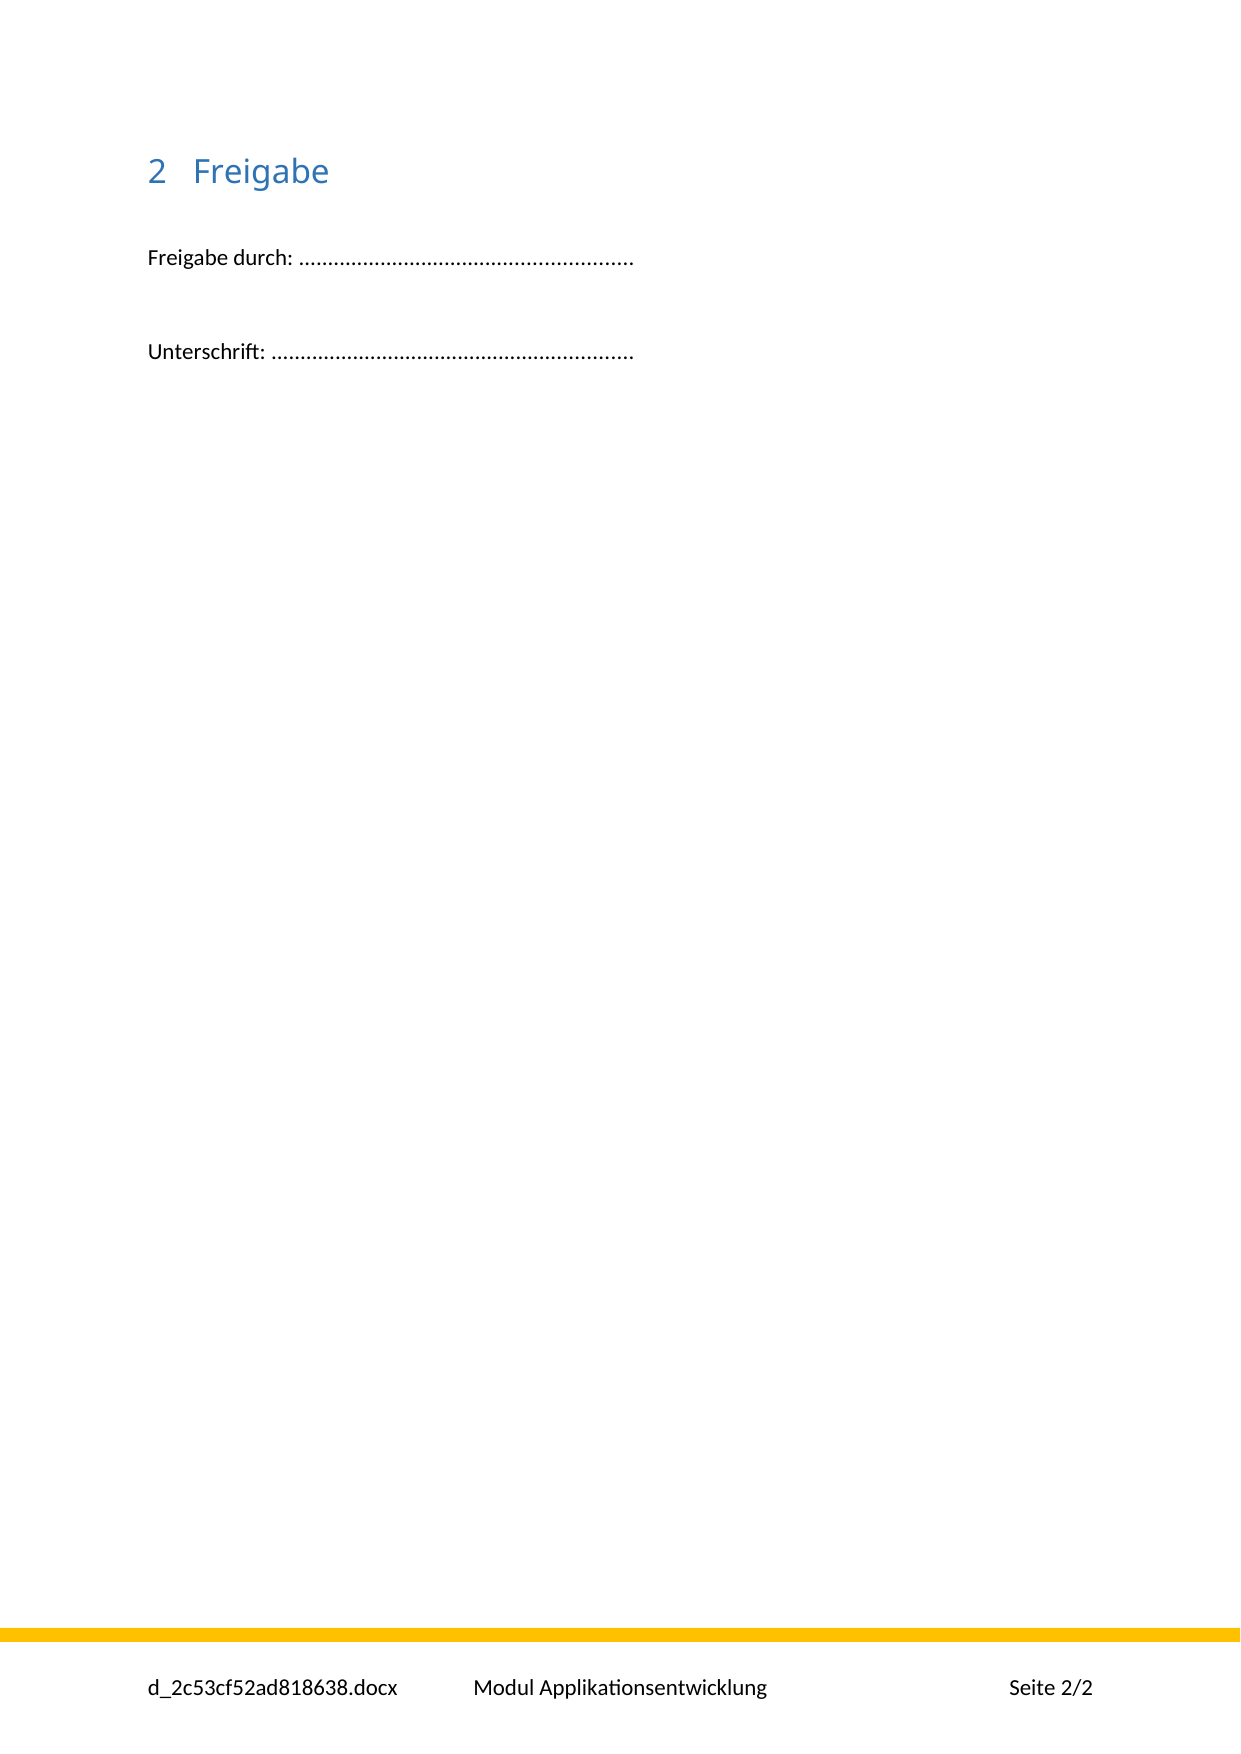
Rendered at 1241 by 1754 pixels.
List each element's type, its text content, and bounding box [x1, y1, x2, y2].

text Unterschrift: [148, 337, 1092, 365]
subtitle Freigabe [148, 148, 1092, 193]
text Freigabe durch: [148, 243, 1092, 272]
